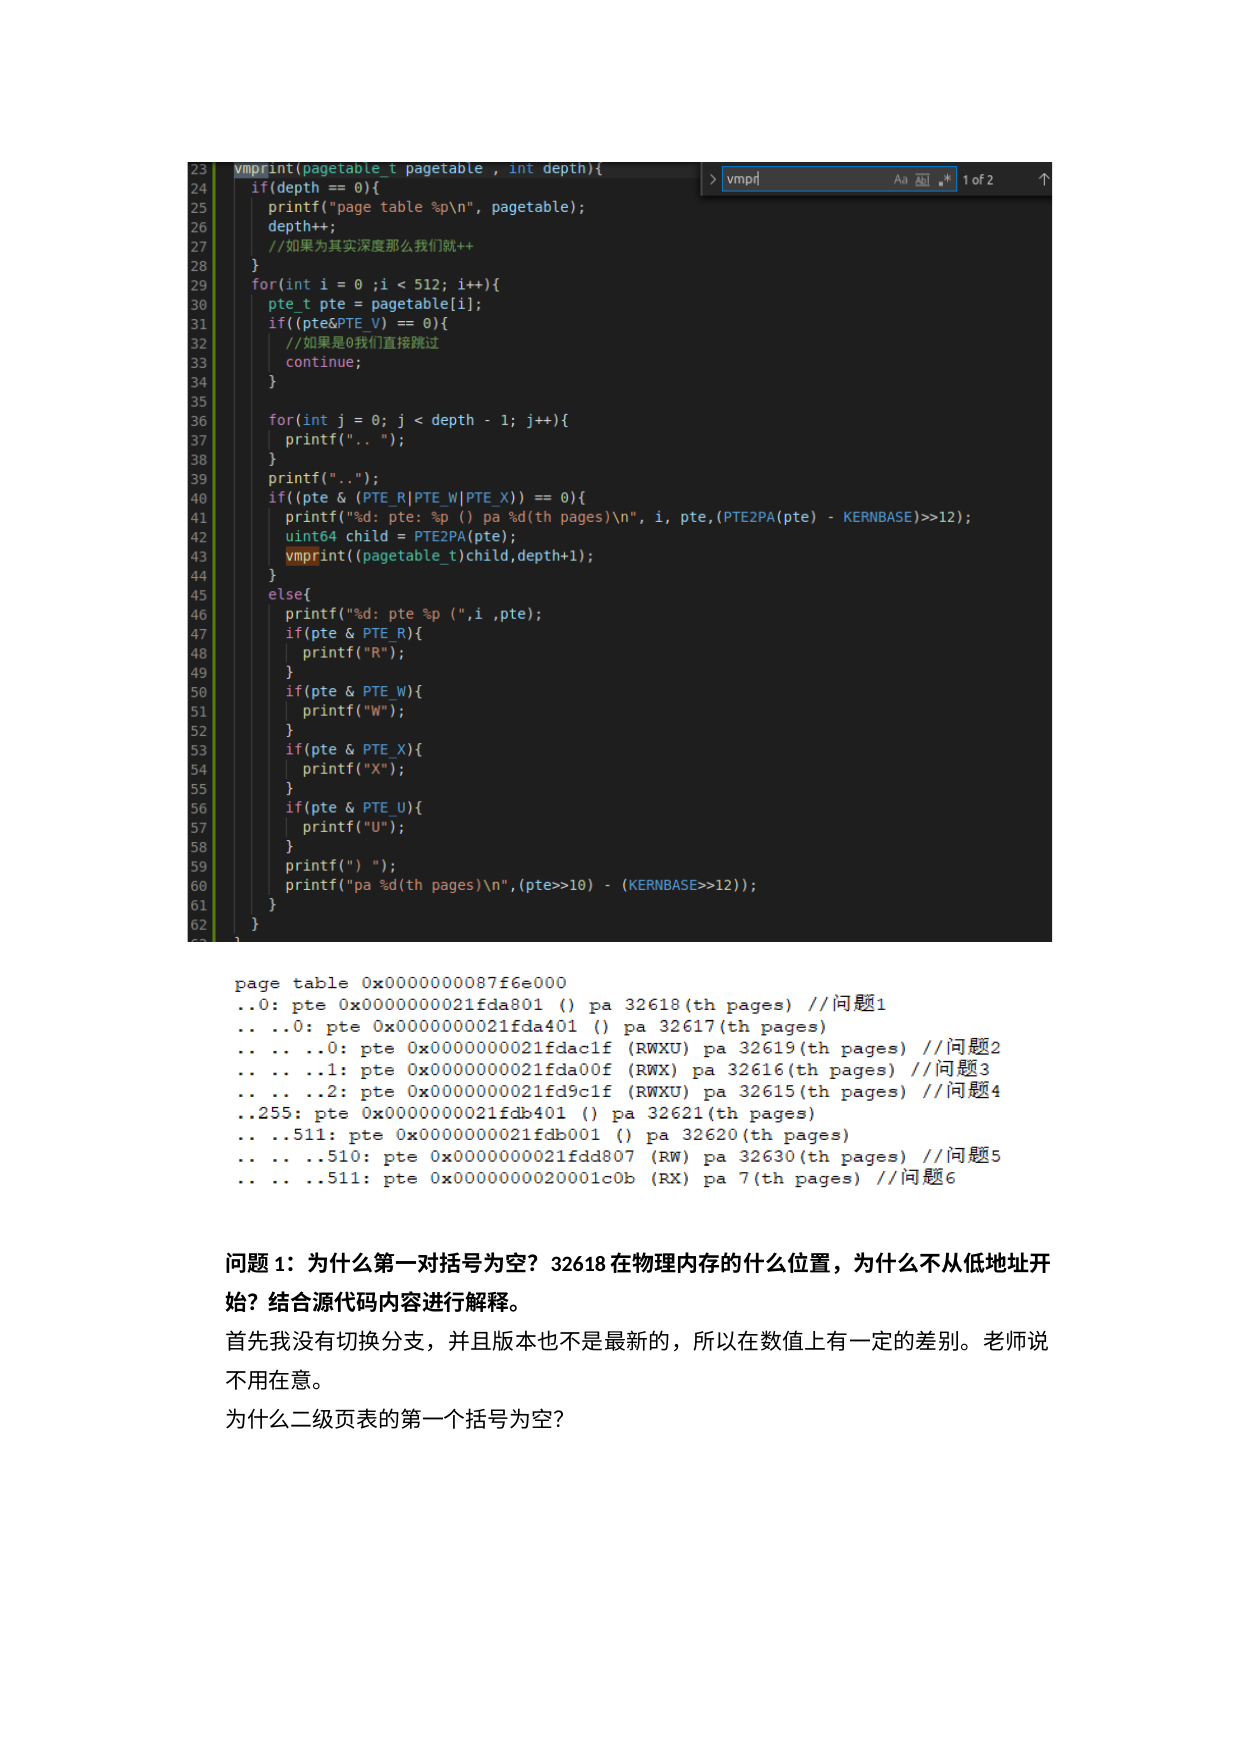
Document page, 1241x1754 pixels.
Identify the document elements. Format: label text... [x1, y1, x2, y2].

list 为什么二级页表的第一个括号为空？ [225, 1401, 1053, 1434]
list 问题1：为什么第一对括号为空？32618在物理内存的什么位置，为什么不从低地址开始？结合源代码内容进行解释。 [225, 1246, 1053, 1317]
picture [230, 974, 1010, 1189]
picture [187, 162, 1053, 942]
list 首先我没有切换分支，并且版本也不是最新的，所以在数值上有一定的差别。老师说不用在意。 [225, 1323, 1053, 1395]
